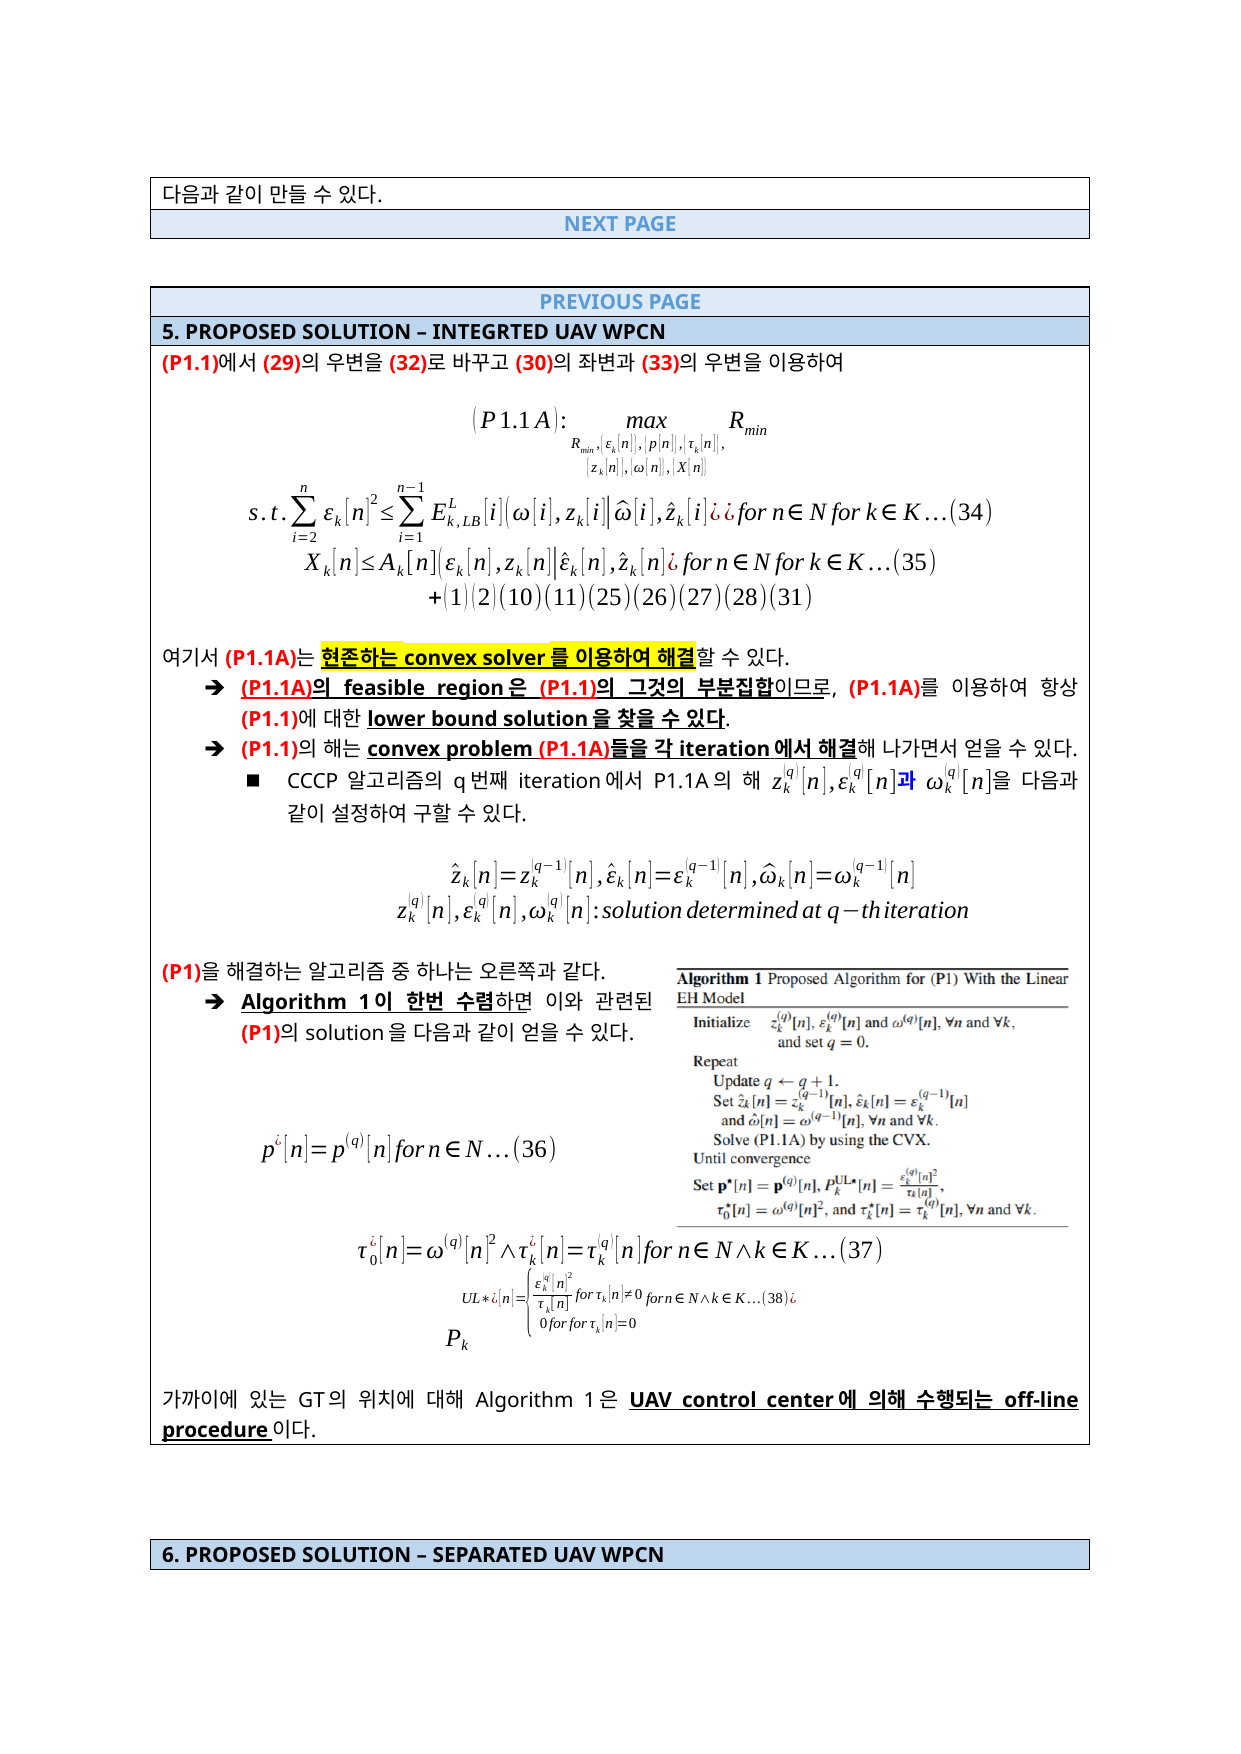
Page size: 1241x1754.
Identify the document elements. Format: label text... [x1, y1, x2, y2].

table_header 6. PROPOSED SOLUTION – SEPARATED UAV WPCN [151, 1540, 1089, 1569]
table_cell 5. PROPOSED SOLUTION – INTEGRTED UAV WPCN [151, 317, 1089, 345]
table_header PREVIOUS PAGE [151, 288, 1089, 316]
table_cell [151, 178, 1089, 208]
table_cell (P1.1)에서 (29)의 우변을 (32)로 바꾸고 (30)의 좌변과 (33)의 우변을 이용하여 여기서 (P1.1A)는 현존하는 convex solver를 이용하여 해결할 수 있다. (P1.1A)의 feasible region은 (P1.1)의 그것의 부분집합이므로, (P1.1A)를 이용하여 항상 (P1.1)에 대한 lower bound solution을 찾을 수 있다. (P1.1)의 해는 convex problem (P1.1A)들을 각 iteration에서 해결해 나가면서 얻을 수 있다. CCCP 알고리즘의 q번째 iteration에서 P1.1A의 해 과 을 다음과 같이 설정하여 구할 수 있다. (P1)을 해결하는 알고리즘 중 하나는 오른쪽과 같다. Algorithm 1이 한번 수렴하면 이와 관련된 (P1)의 solution을 다음과 같이 얻을 수 있다. 가까이에 있는 GT의 위치에 대해 Algorithm 1은 UAV control center에 의해 수행되는 off-line procedure이다. [151, 346, 1089, 1443]
table_cell NEXT PAGE [151, 210, 1089, 238]
picture [672, 963, 1073, 1231]
